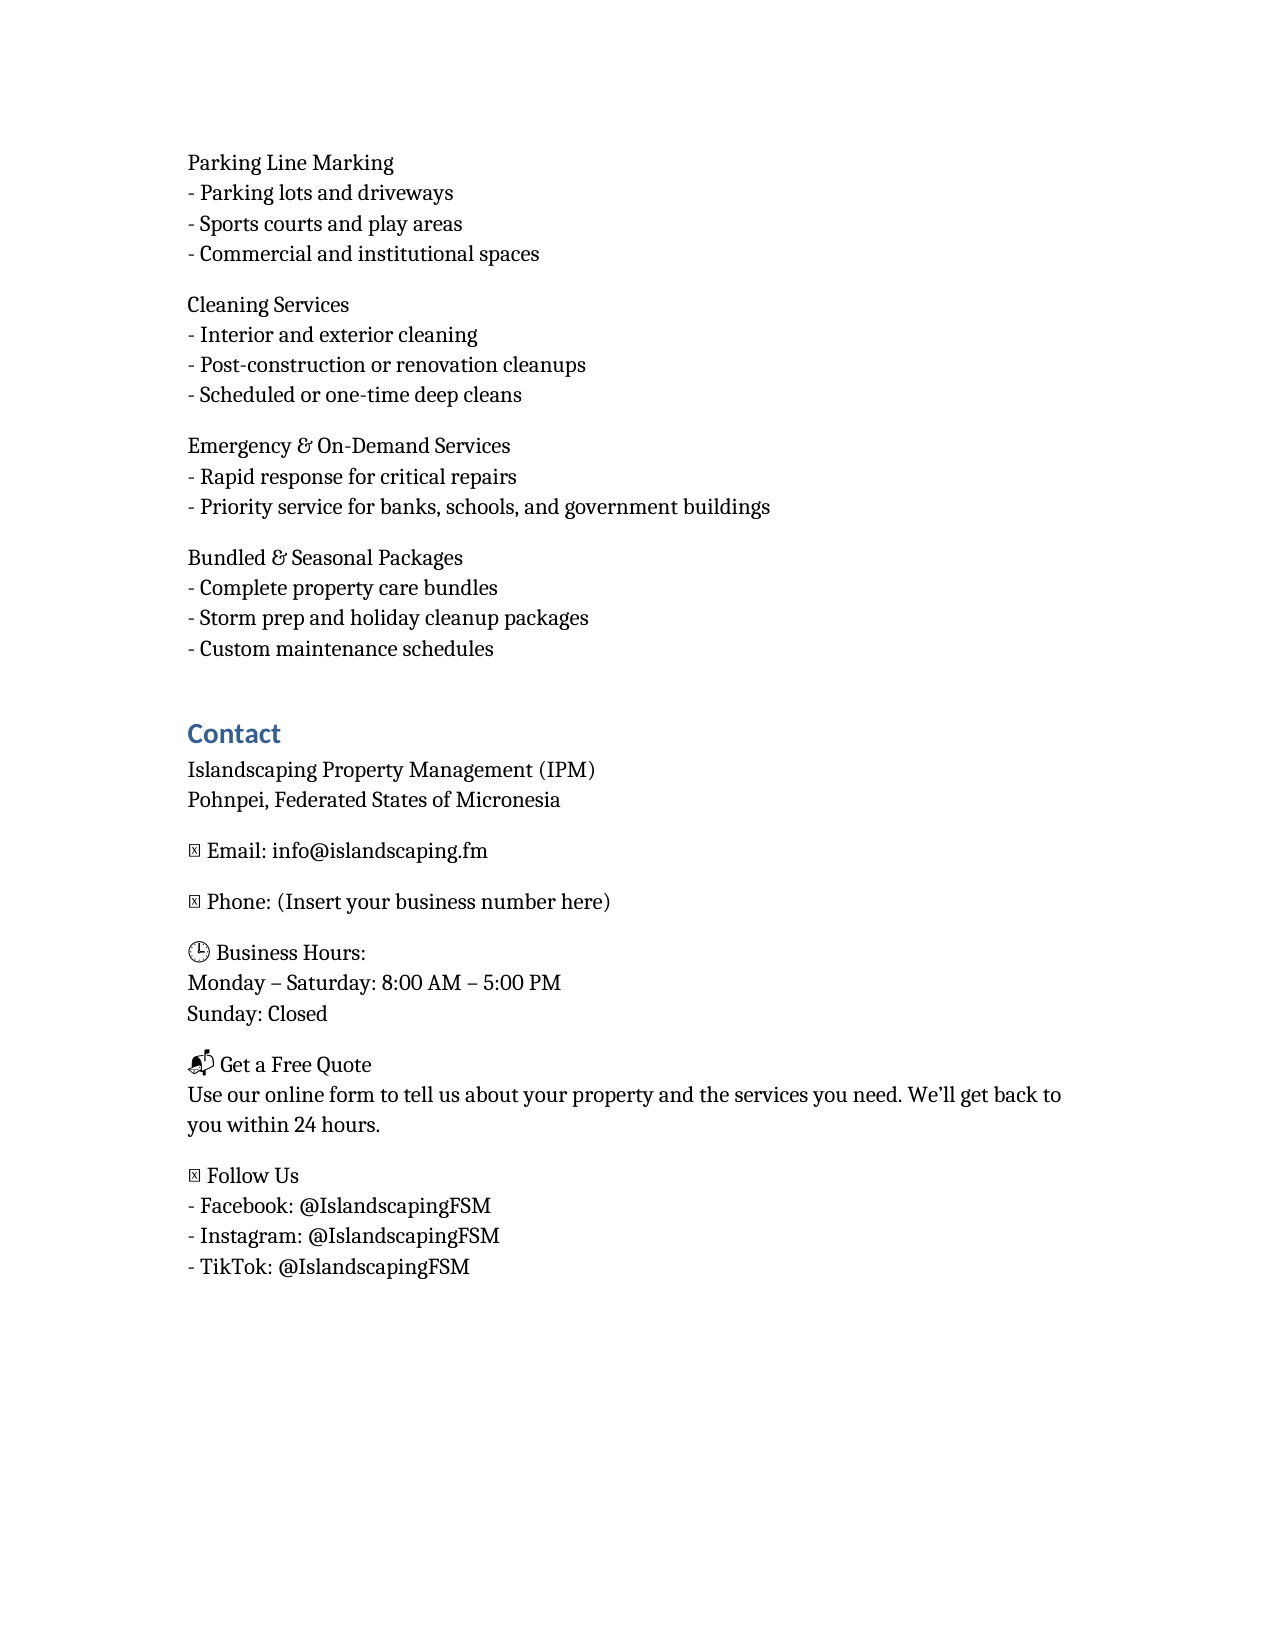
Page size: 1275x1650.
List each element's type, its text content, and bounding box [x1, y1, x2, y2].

text 📧 Email: info@islandscaping.fm [187, 838, 1087, 864]
text 🕒 Business Hours: Monday – Saturday: 8:00 AM – 5:00 PM Sunday: Closed [187, 940, 1087, 1027]
text Emergency & On-Demand Services - Rapid response for critical repairs - Priority service for banks, schools, and government buildings [187, 433, 1087, 520]
text 📬 Get a Free Quote Use our online form to tell us about your property and the services you need. We’ll get back to you within 24 hours. [187, 1051, 1087, 1138]
text Cleaning Services - Interior and exterior cleaning - Post-construction or renovation cleanups - Scheduled or one-time deep cleans [187, 292, 1087, 409]
text 📞 Phone: (Insert your business number here) [187, 889, 1087, 915]
subtitle Contact [187, 716, 1087, 751]
text 📱 Follow Us - Facebook: @IslandscapingFSM - Instagram: @IslandscapingFSM - TikTok: @IslandscapingFSM [187, 1163, 1087, 1280]
text Parking Line Marking - Parking lots and driveways - Sports courts and play areas - Commercial and institutional spaces [187, 150, 1087, 267]
text Islandscaping Property Management (IPM) Pohnpei, Federated States of Micronesia [187, 757, 1087, 813]
text Bundled & Seasonal Packages - Complete property care bundles - Storm prep and holiday cleanup packages - Custom maintenance schedules [187, 545, 1087, 662]
